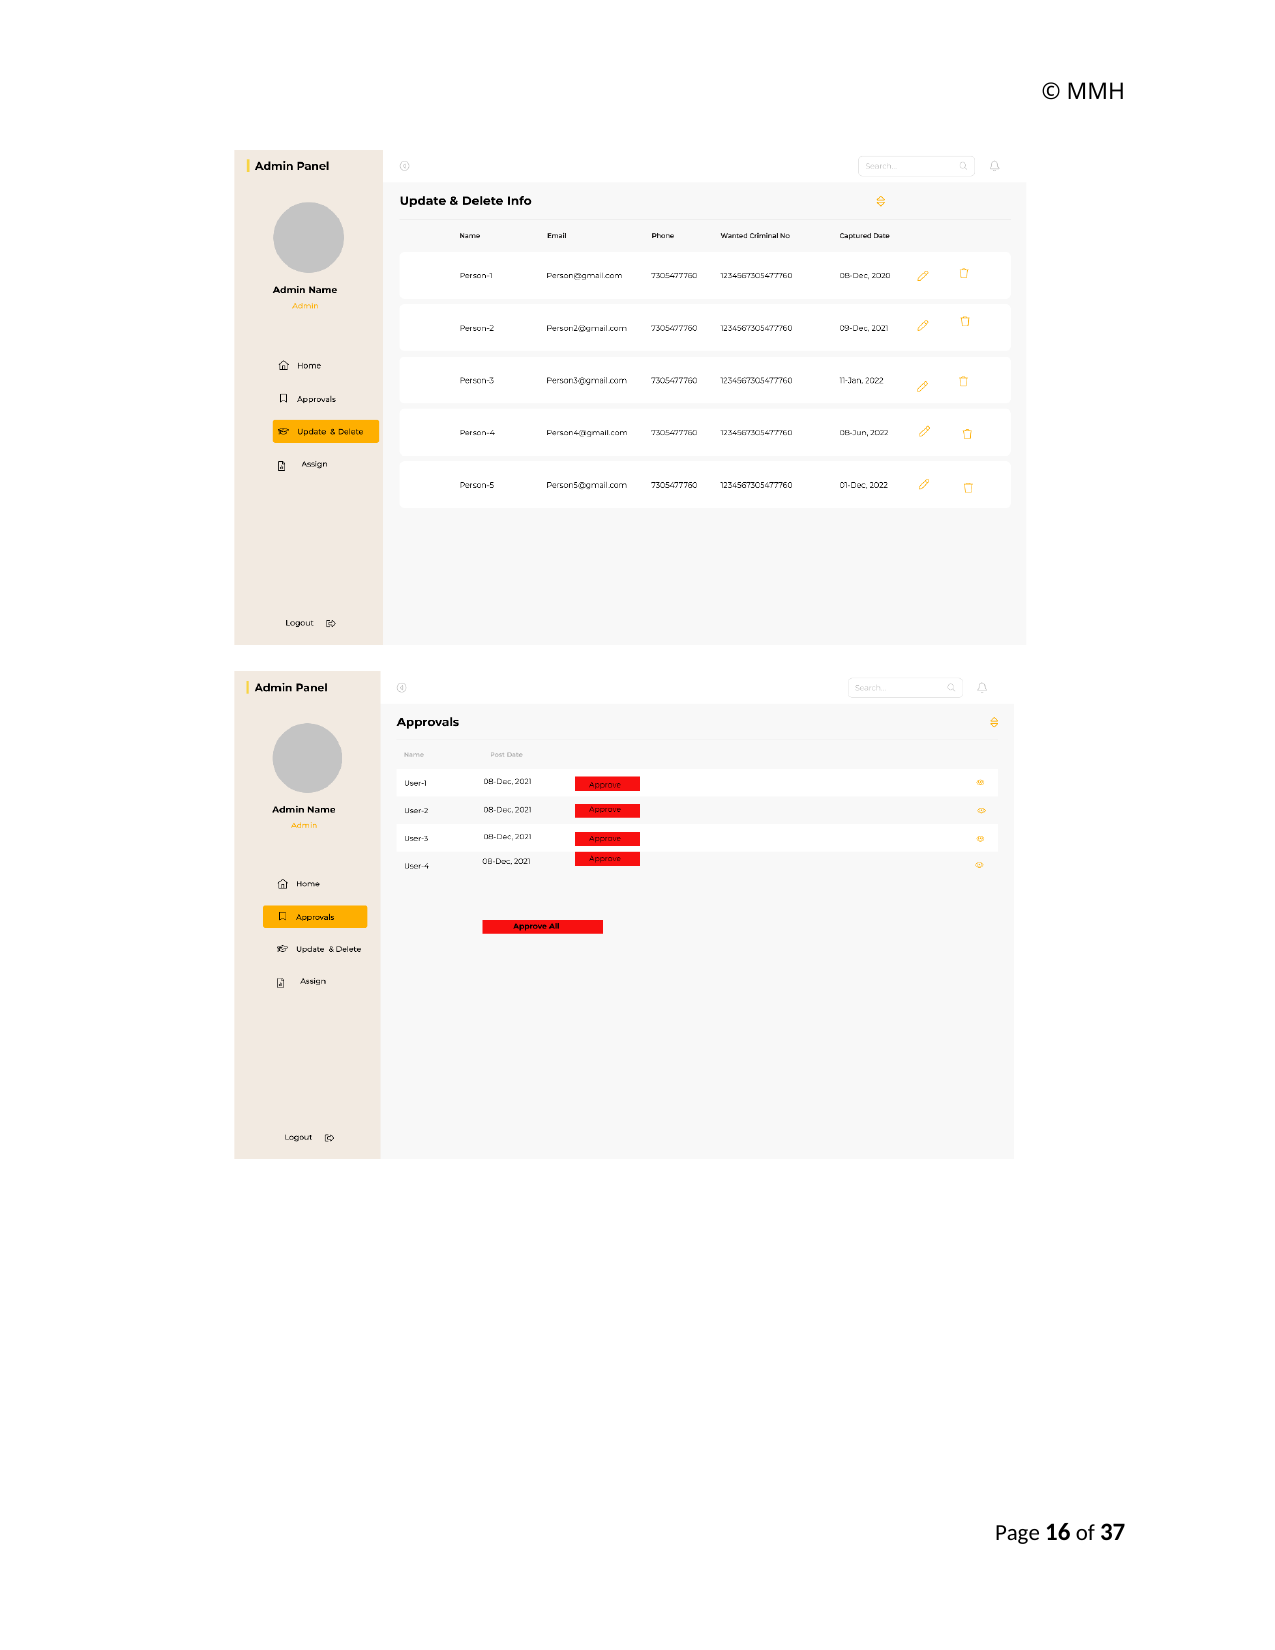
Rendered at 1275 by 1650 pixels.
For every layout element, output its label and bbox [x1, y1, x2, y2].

picture [234, 671, 1014, 1159]
picture [234, 150, 1027, 645]
